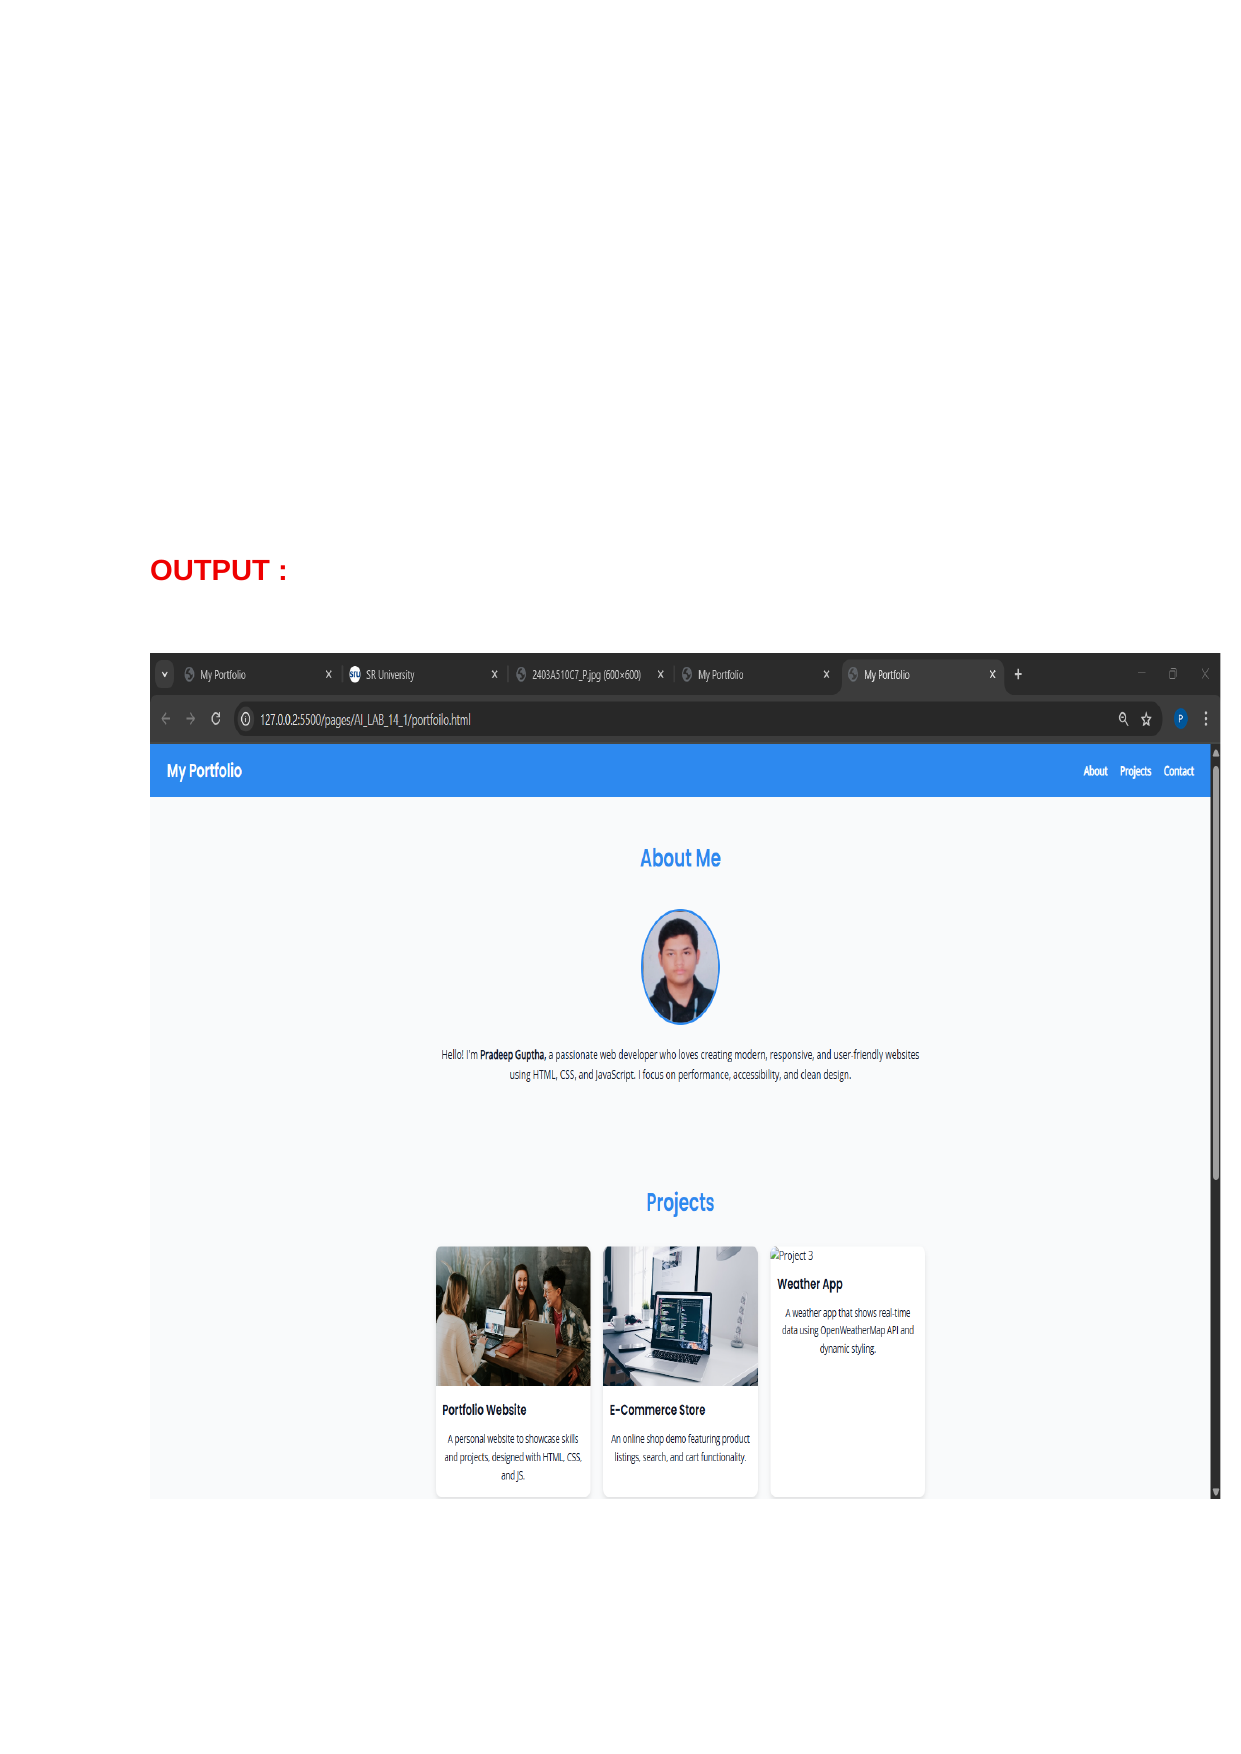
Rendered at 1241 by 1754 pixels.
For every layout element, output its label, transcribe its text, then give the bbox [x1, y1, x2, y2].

text OUTPUT : [150, 552, 1090, 586]
